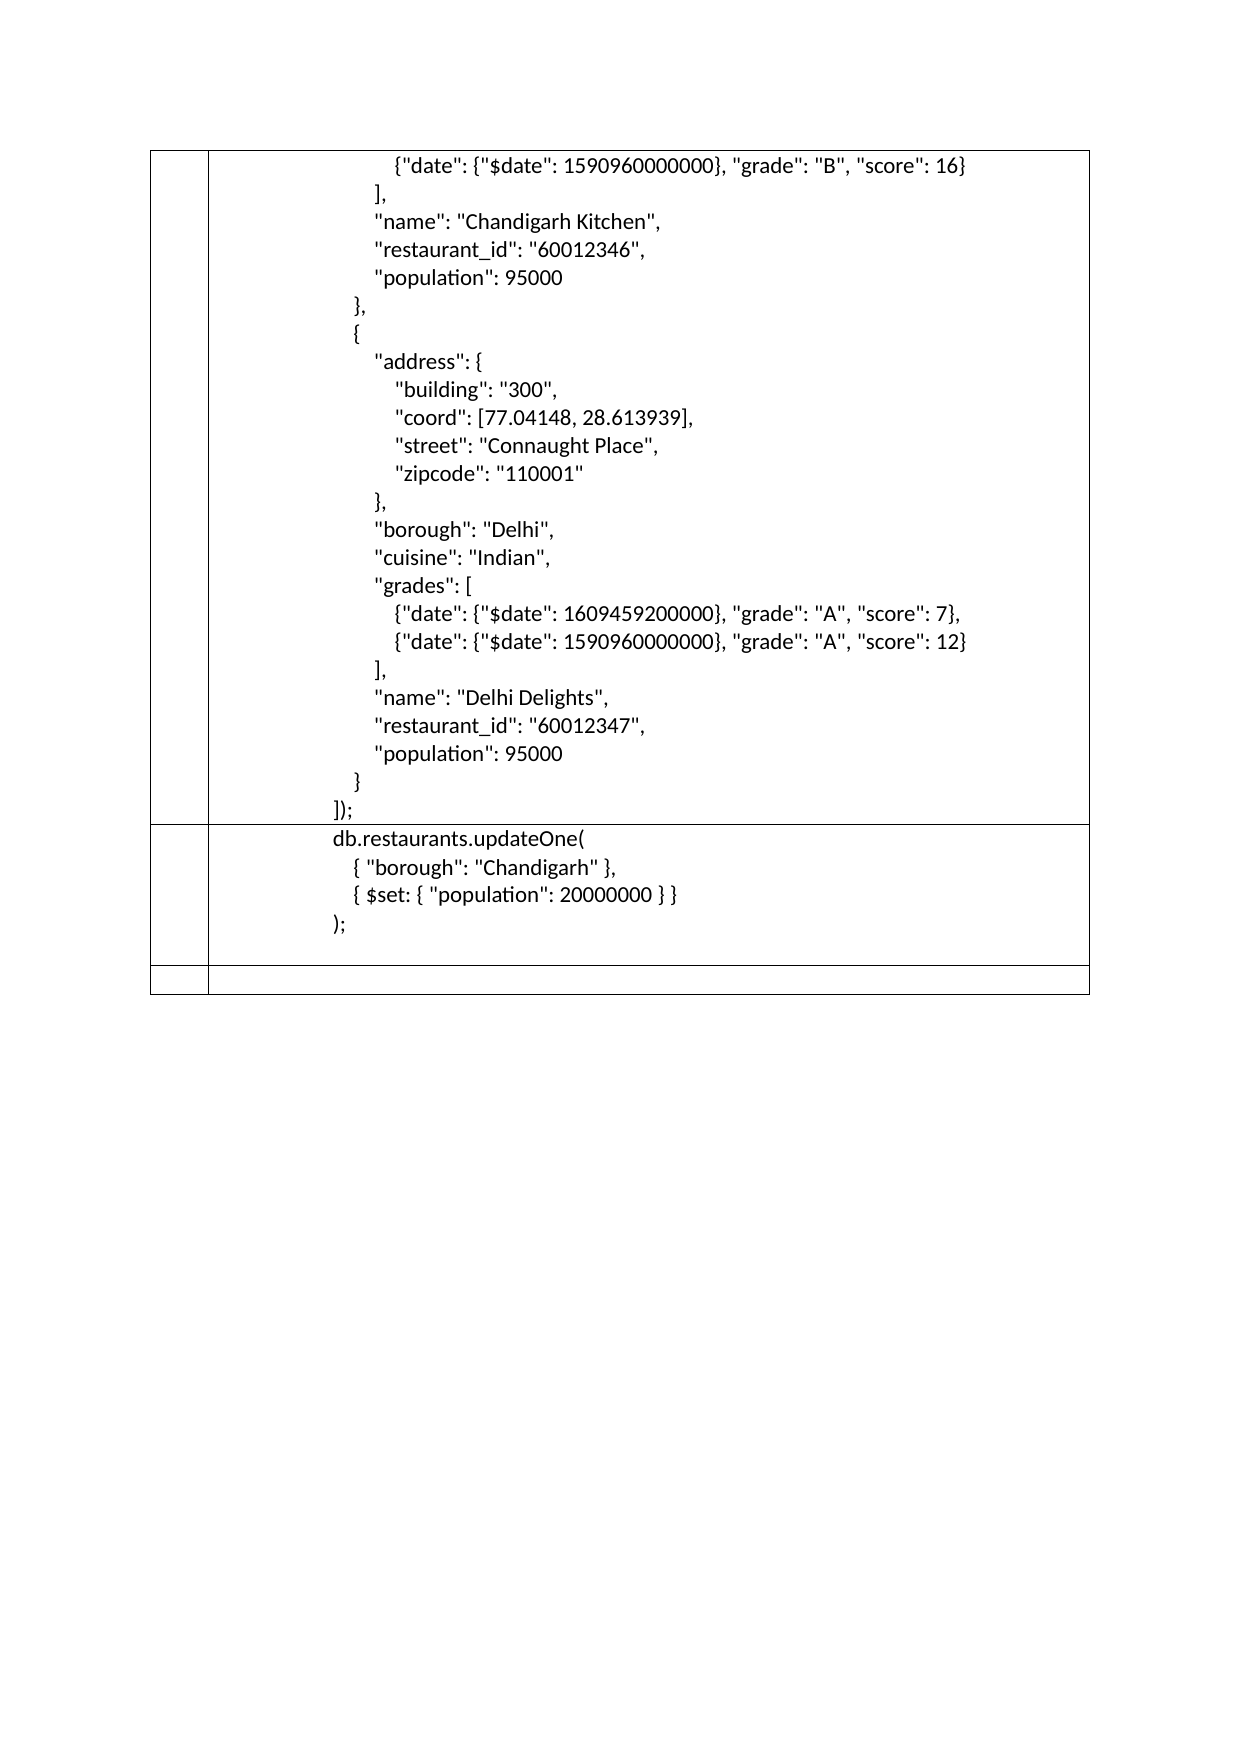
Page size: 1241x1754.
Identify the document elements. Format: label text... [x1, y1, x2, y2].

table_cell [151, 825, 208, 965]
table_cell [151, 966, 208, 994]
table_cell db.restaurants.updateOne( { "borough": "Chandigarh" }, { $set: { "population": 20000000 } } ); [209, 825, 1089, 965]
table_cell [151, 151, 208, 823]
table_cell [209, 151, 1089, 823]
table_cell [209, 966, 1089, 994]
